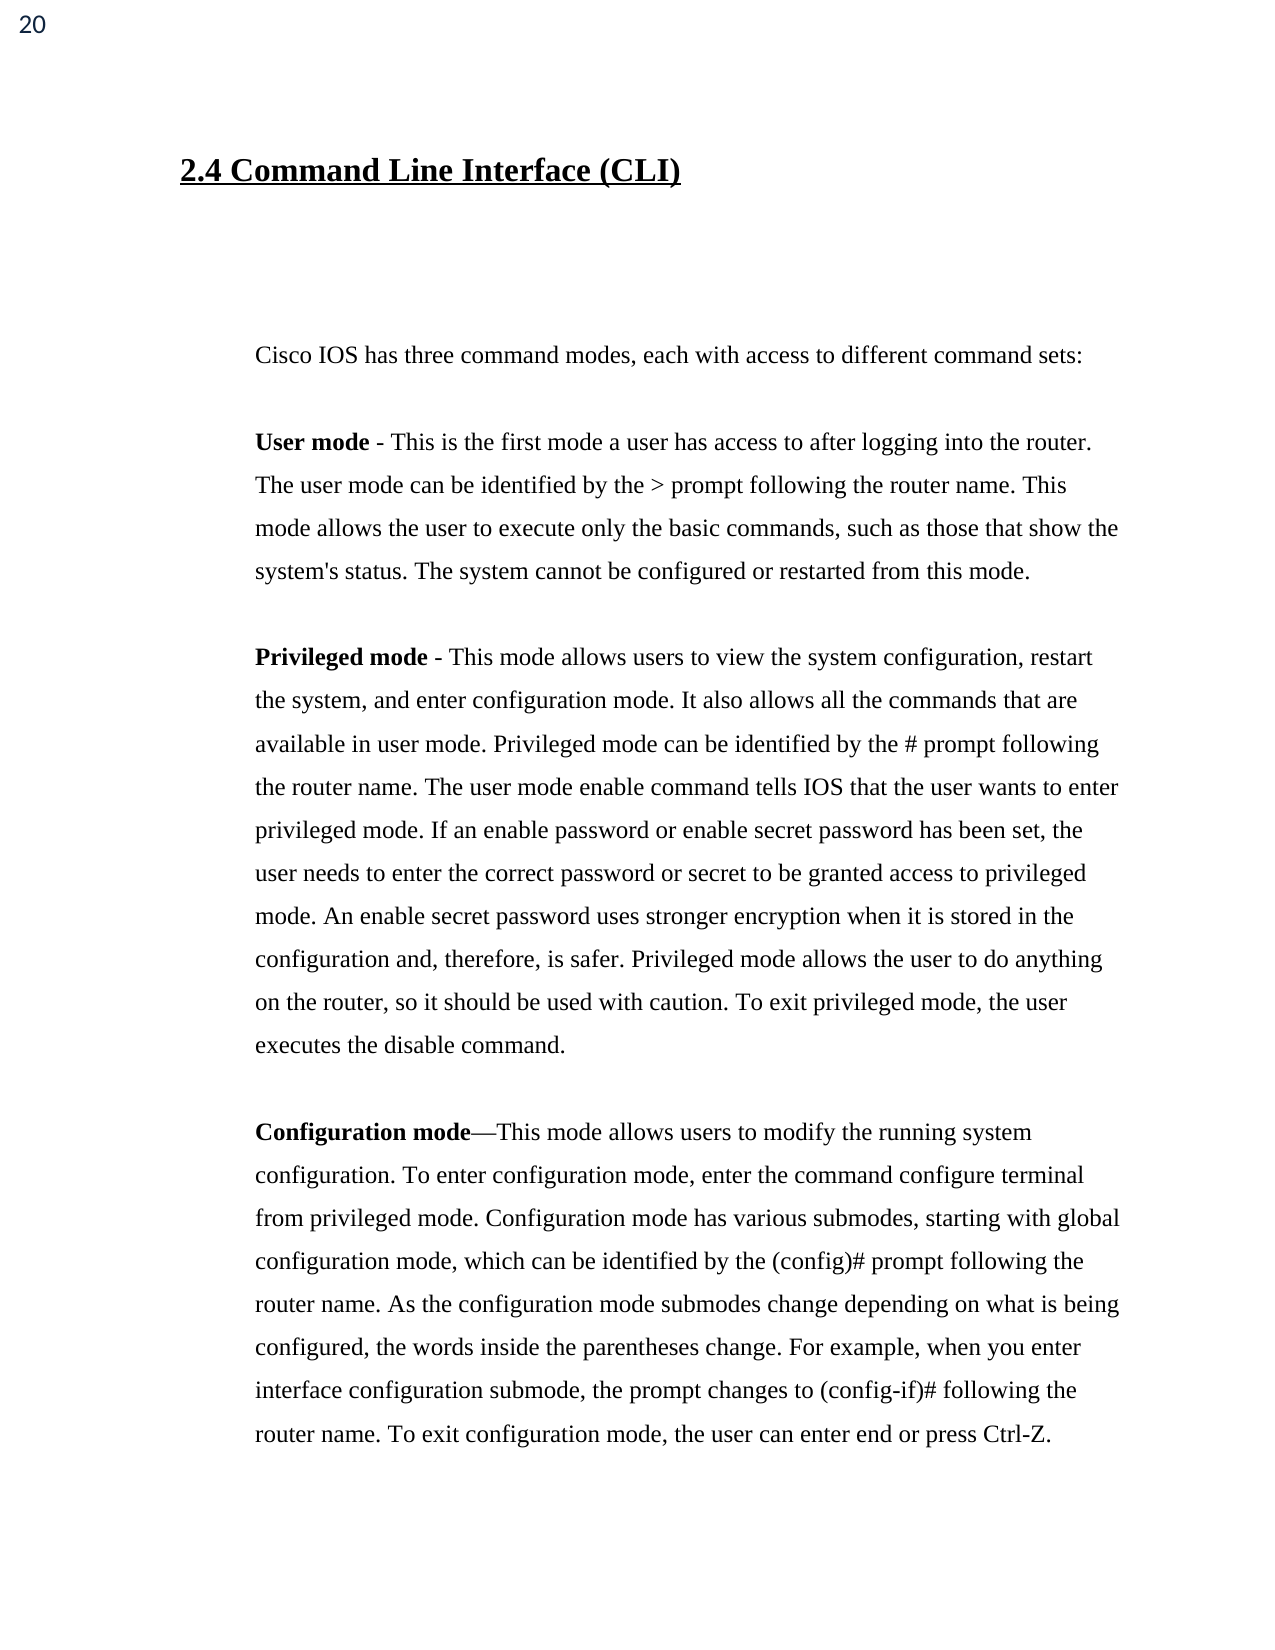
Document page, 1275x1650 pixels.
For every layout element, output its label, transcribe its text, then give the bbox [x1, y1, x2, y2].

text 2.4 Command Line Interface (CLI) [180, 150, 1125, 188]
list Configuration mode—This mode allows users to modify the running system configuration. To enter configuration mode, enter the command configure terminal from privileged mode. Configuration mode has various submodes, starting with global configuration mode, which can be identified by the (config)# prompt following the router name. As the configuration mode submodes change depending on what is being configured, the words inside the parentheses change. For example, when you enter interface configuration submode, the prompt changes to (config-if)# following the router name. To exit configuration mode, the user can enter end or press Ctrl-Z. [255, 1117, 1125, 1447]
list User mode - This is the first mode a user has access to after logging into the router. The user mode can be identified by the > prompt following the router name. This mode allows the user to execute only the basic commands, such as those that show the system's status. The system cannot be configured or restarted from this mode. [255, 427, 1125, 585]
list Privileged mode - This mode allows users to view the system configuration, restart the system, and enter configuration mode. It also allows all the commands that are available in user mode. Privileged mode can be identified by the # prompt following the router name. The user mode enable command tells IOS that the user wants to enter privileged mode. If an enable password or enable secret password has been set, the user needs to enter the correct password or secret to be granted access to privileged mode. An enable secret password uses stronger encryption when it is stored in the configuration and, therefore, is safer. Privileged mode allows the user to do anything on the router, so it should be used with caution. To exit privileged mode, the user executes the disable command. [255, 642, 1125, 1059]
list Cisco IOS has three command modes, each with access to different command sets: [255, 341, 1125, 369]
